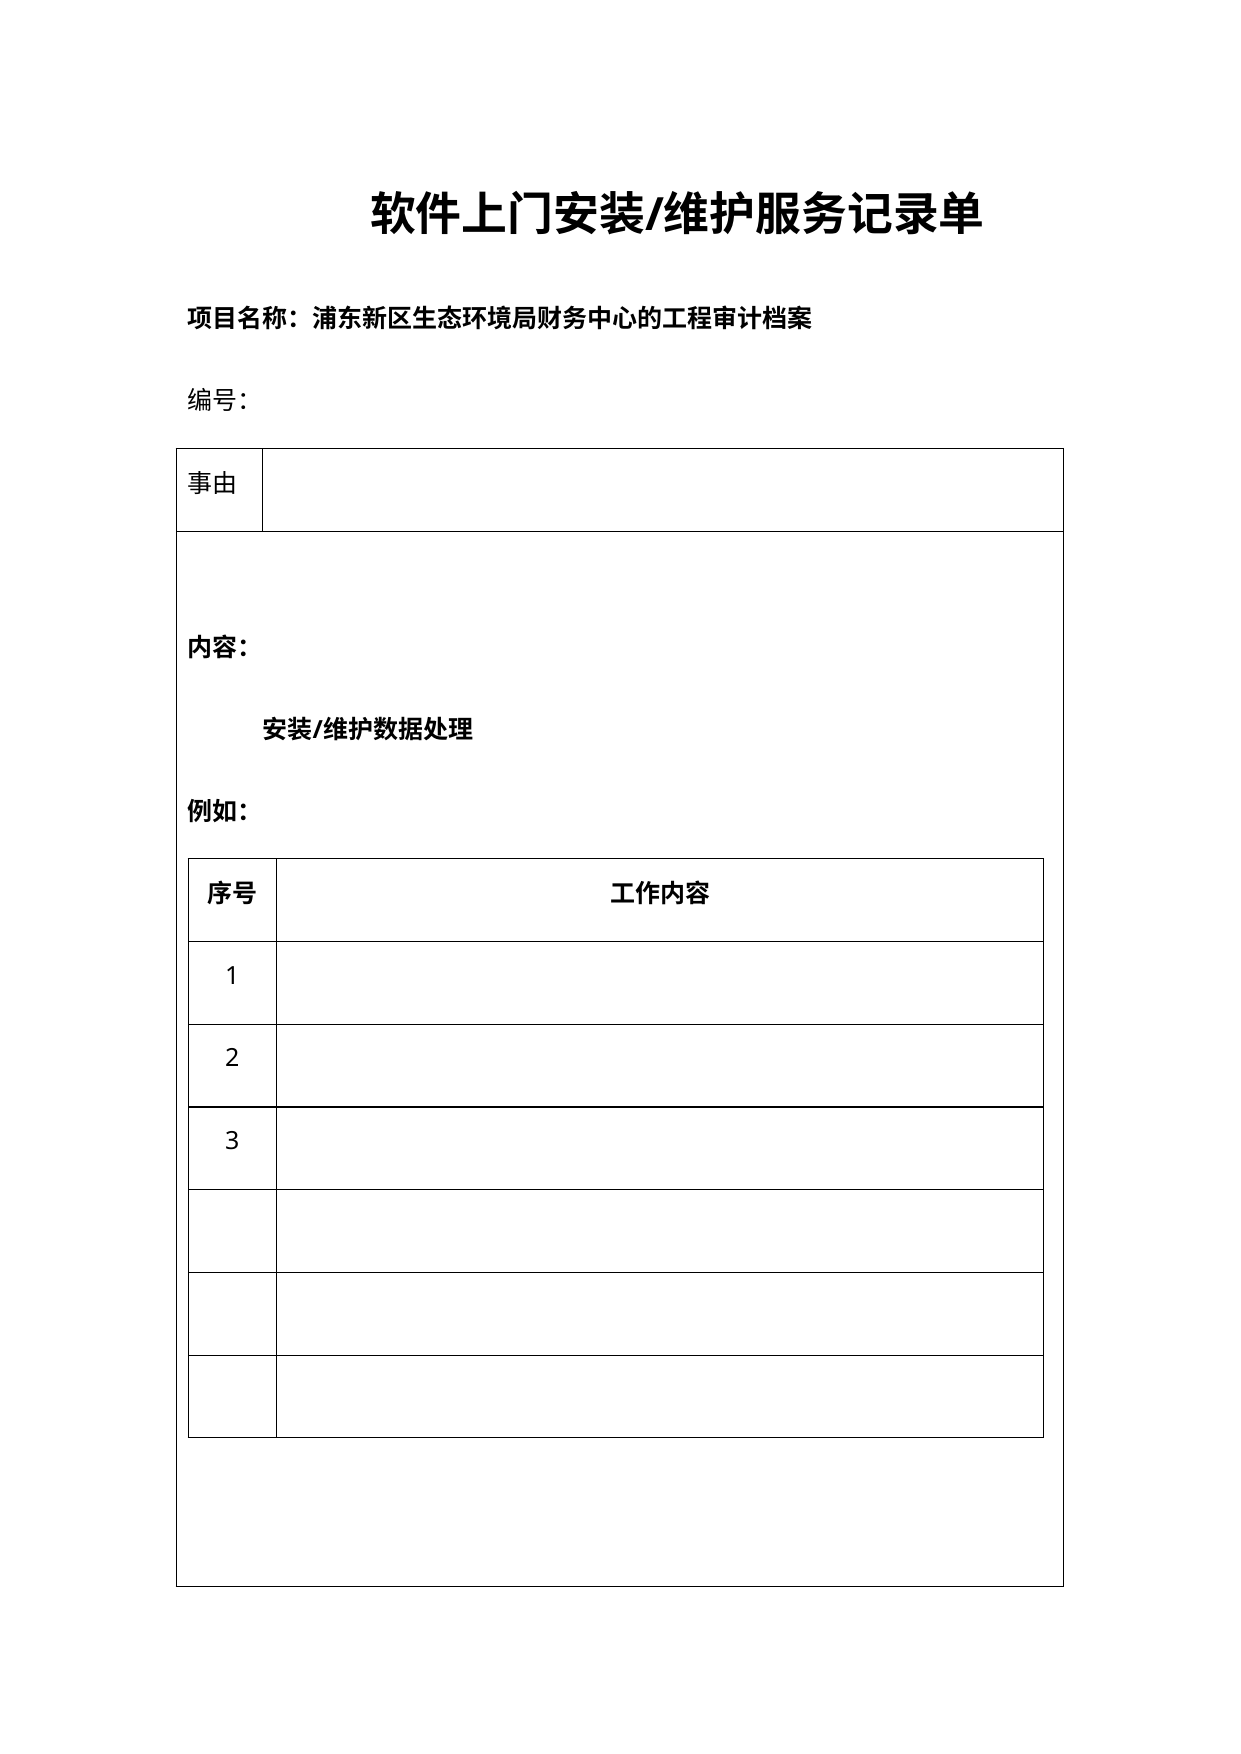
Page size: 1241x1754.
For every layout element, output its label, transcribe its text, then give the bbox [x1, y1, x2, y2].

table_header [263, 449, 1063, 531]
text 编号： [187, 366, 1053, 431]
table_header 事由 [177, 449, 262, 531]
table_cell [177, 532, 1063, 1586]
text 项目名称：浦东新区生态环境局财务中心的工程审计档案 [187, 284, 1053, 349]
text 软件上门安装/维护服务记录单 [187, 162, 1053, 259]
